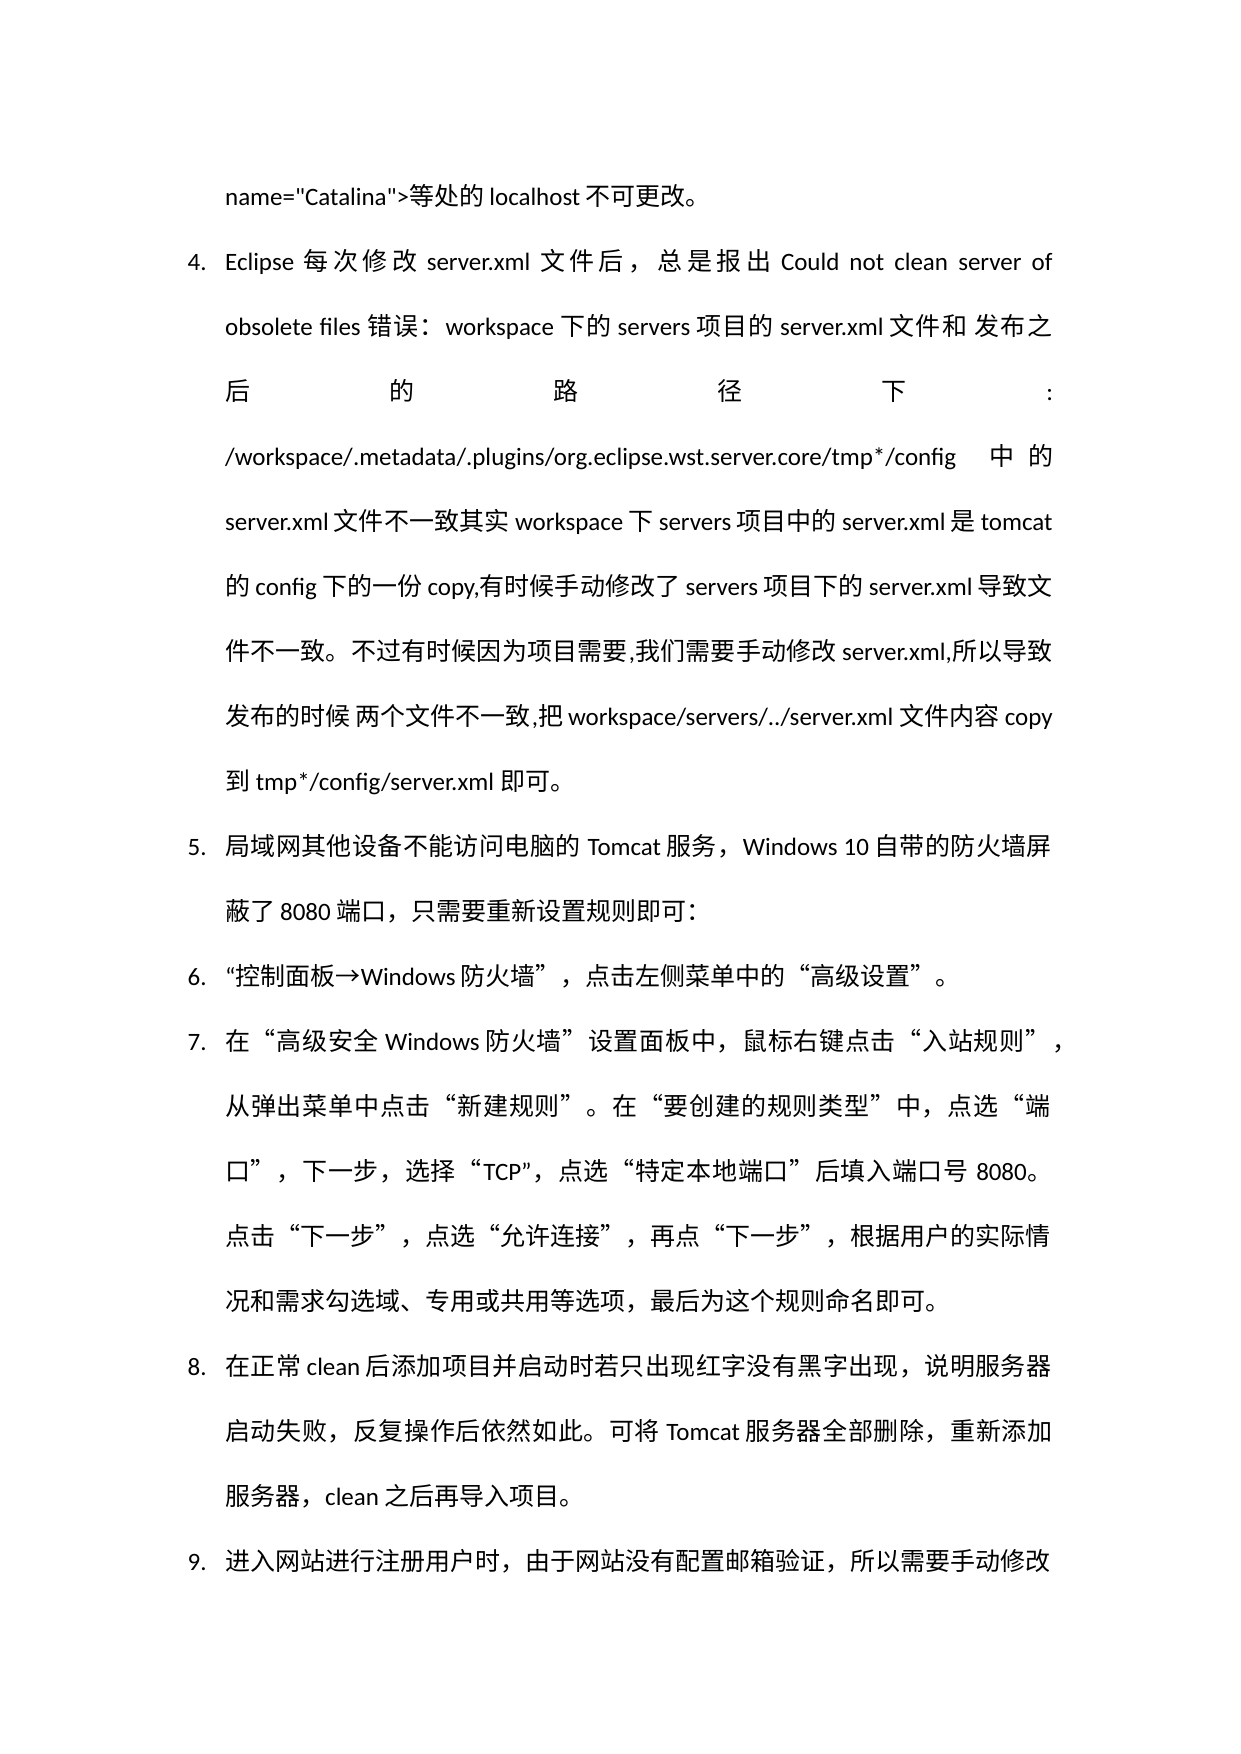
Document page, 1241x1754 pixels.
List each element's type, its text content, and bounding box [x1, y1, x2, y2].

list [187, 1527, 1053, 1592]
list Eclipse每次修改server.xml文件后，总是报出Could not clean server of obsolete files错误：workspace下的servers项目的server.xml文件和 发布之后的路径下: /workspace/.metadata/.plugins/org.eclipse.wst.server.core/tmp*/config 中的server.xml文件不一致其实workspace下servers项目中的server.xml是tomcat的config下的一份copy,有时候手动修改了servers项目下的server.xml导致文件不一致。不过有时候因为项目需要,我们需要手动修改server.xml,所以导致发布的时候 两个文件不一致,把workspace/servers/../server.xml 文件内容copy 到 tmp*/config/server.xml 即可。 [187, 227, 1053, 812]
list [187, 162, 1053, 227]
list 在“高级安全Windows防火墙”设置面板中，鼠标右键点击“入站规则”，从弹出菜单中点击“新建规则”。在“要创建的规则类型”中，点选“端口”，下一步，选择“TCP”，点选“特定本地端口”后填入端口号8080。点击“下一步”，点选“允许连接”，再点“下一步”，根据用户的实际情况和需求勾选域、专用或共用等选项，最后为这个规则命名即可。 [187, 1007, 1053, 1332]
list 局域网其他设备不能访问电脑的Tomcat服务，Windows 10自带的防火墙屏蔽了8080端口，只需要重新设置规则即可： [187, 812, 1053, 942]
list “控制面板→Windows防火墙”，点击左侧菜单中的“高级设置”。 [187, 942, 1053, 1007]
list 在正常clean后添加项目并启动时若只出现红字没有黑字出现，说明服务器启动失败，反复操作后依然如此。可将Tomcat服务器全部删除，重新添加服务器，clean之后再导入项目。 [187, 1332, 1053, 1527]
